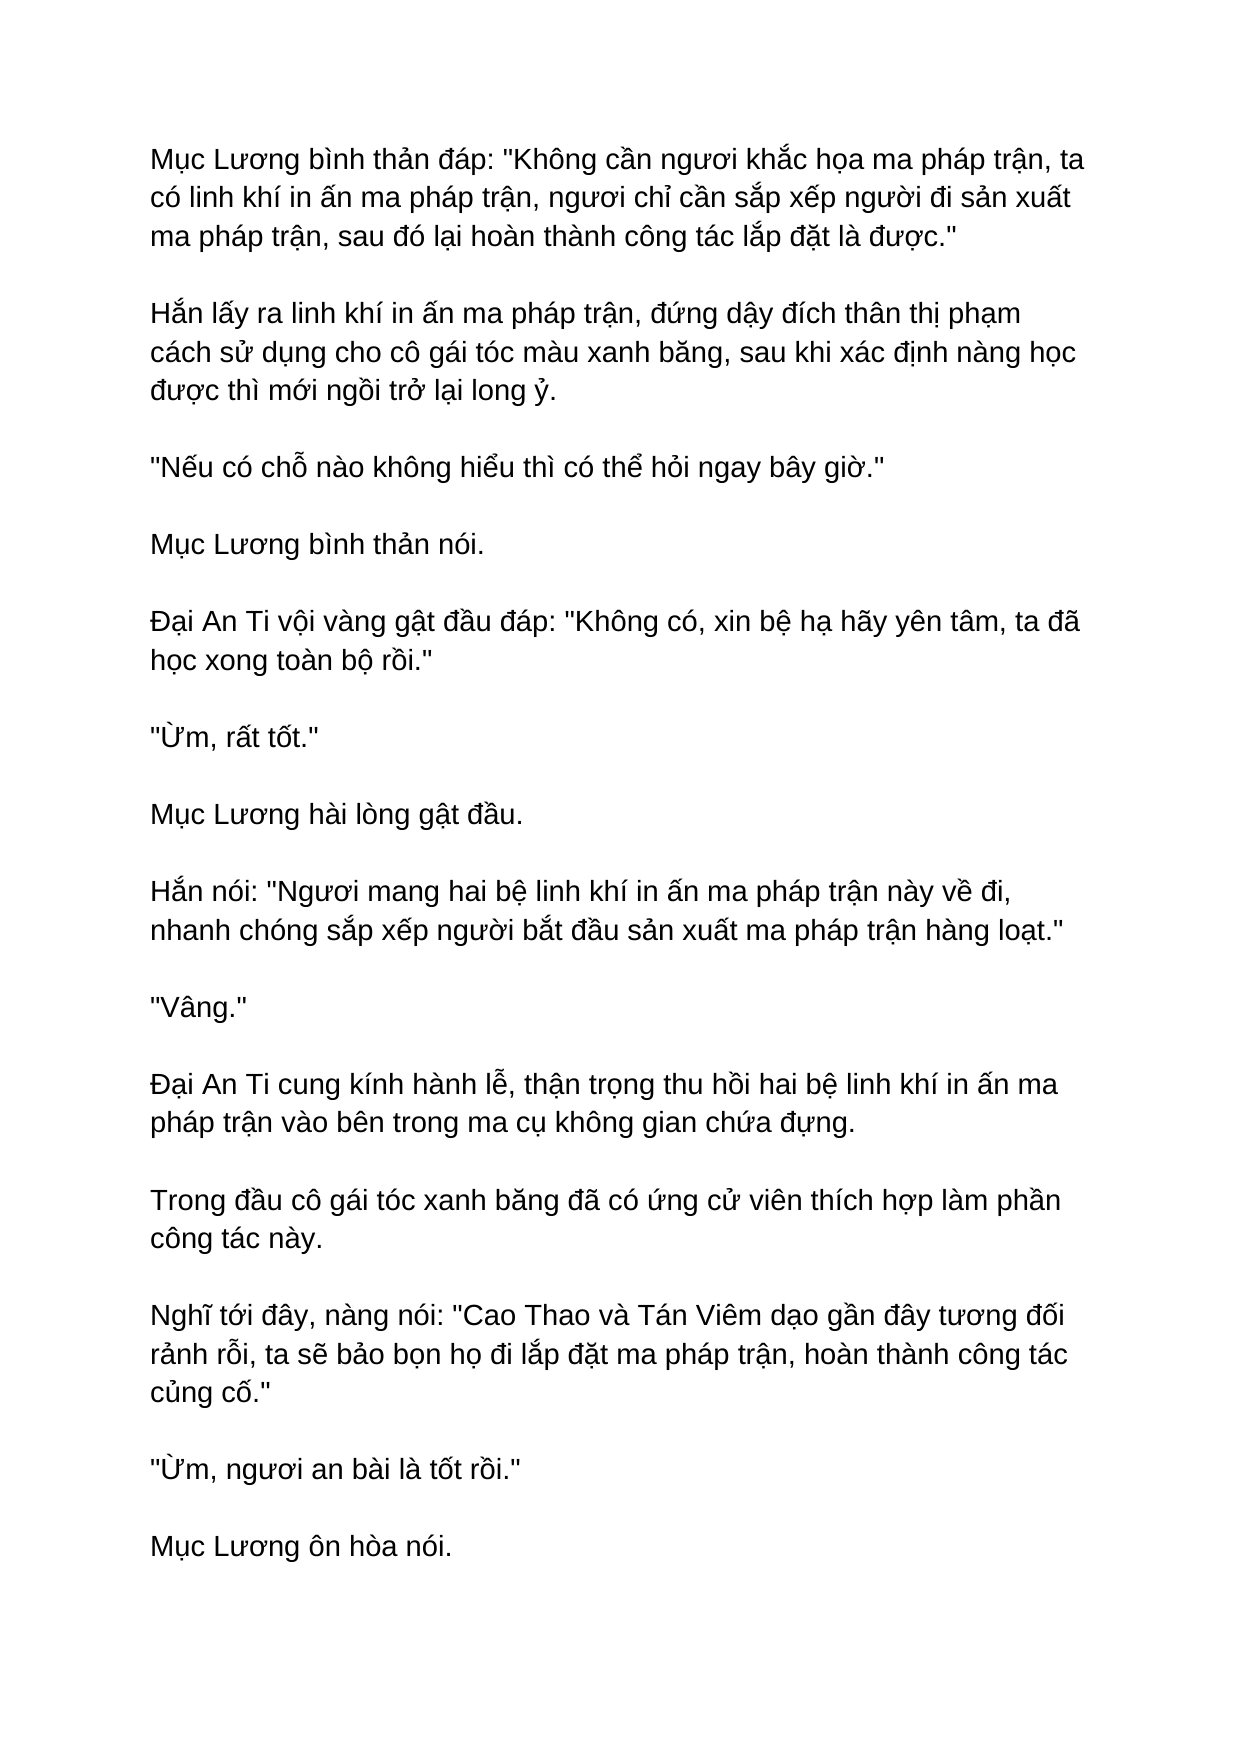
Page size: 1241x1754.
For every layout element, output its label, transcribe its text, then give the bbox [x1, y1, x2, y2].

text Mục Lương bình thản nói. [150, 527, 1090, 561]
text Đại An Ti cung kính hành lễ, thận trọng thu hồi hai bệ linh khí in ấn ma pháp trận vào bên trong ma cụ không gian chứa đựng. [150, 1067, 1090, 1139]
text "Ừm, ngươi an bài là tốt rồi." [150, 1452, 1090, 1486]
text "Vâng." [150, 990, 1090, 1023]
text Đại An Ti vội vàng gật đầu đáp: "Không có, xin bệ hạ hãy yên tâm, ta đã học xong toàn bộ rồi." [150, 604, 1090, 676]
text Mục Lương ôn hòa nói. [150, 1529, 1090, 1563]
text Trong đầu cô gái tóc xanh băng đã có ứng cử viên thích hợp làm phần công tác này. [150, 1182, 1090, 1254]
text Mục Lương hài lòng gật đầu. [150, 797, 1090, 831]
text "Nếu có chỗ nào không hiểu thì có thể hỏi ngay bây giờ." [150, 450, 1090, 484]
text "Ừm, rất tốt." [150, 720, 1090, 753]
text Nghĩ tới đây, nàng nói: "Cao Thao và Tán Viêm dạo gần đây tương đối rảnh rỗi, ta sẽ bảo bọn họ đi lắp đặt ma pháp trận, hoàn thành công tác củng cố." [150, 1298, 1090, 1409]
text Hắn lấy ra linh khí in ấn ma pháp trận, đứng dậy đích thân thị phạm cách sử dụng cho cô gái tóc màu xanh băng, sau khi xác định nàng học được thì mới ngồi trở lại long ỷ. [150, 296, 1090, 407]
text Mục Lương bình thản đáp: "Không cần ngươi khắc họa ma pháp trận, ta có linh khí in ấn ma pháp trận, ngươi chỉ cần sắp xếp người đi sản xuất ma pháp trận, sau đó lại hoàn thành công tác lắp đặt là được." [150, 142, 1090, 252]
text Hắn nói: "Ngươi mang hai bệ linh khí in ấn ma pháp trận này về đi, nhanh chóng sắp xếp người bắt đầu sản xuất ma pháp trận hàng loạt." [150, 874, 1090, 946]
